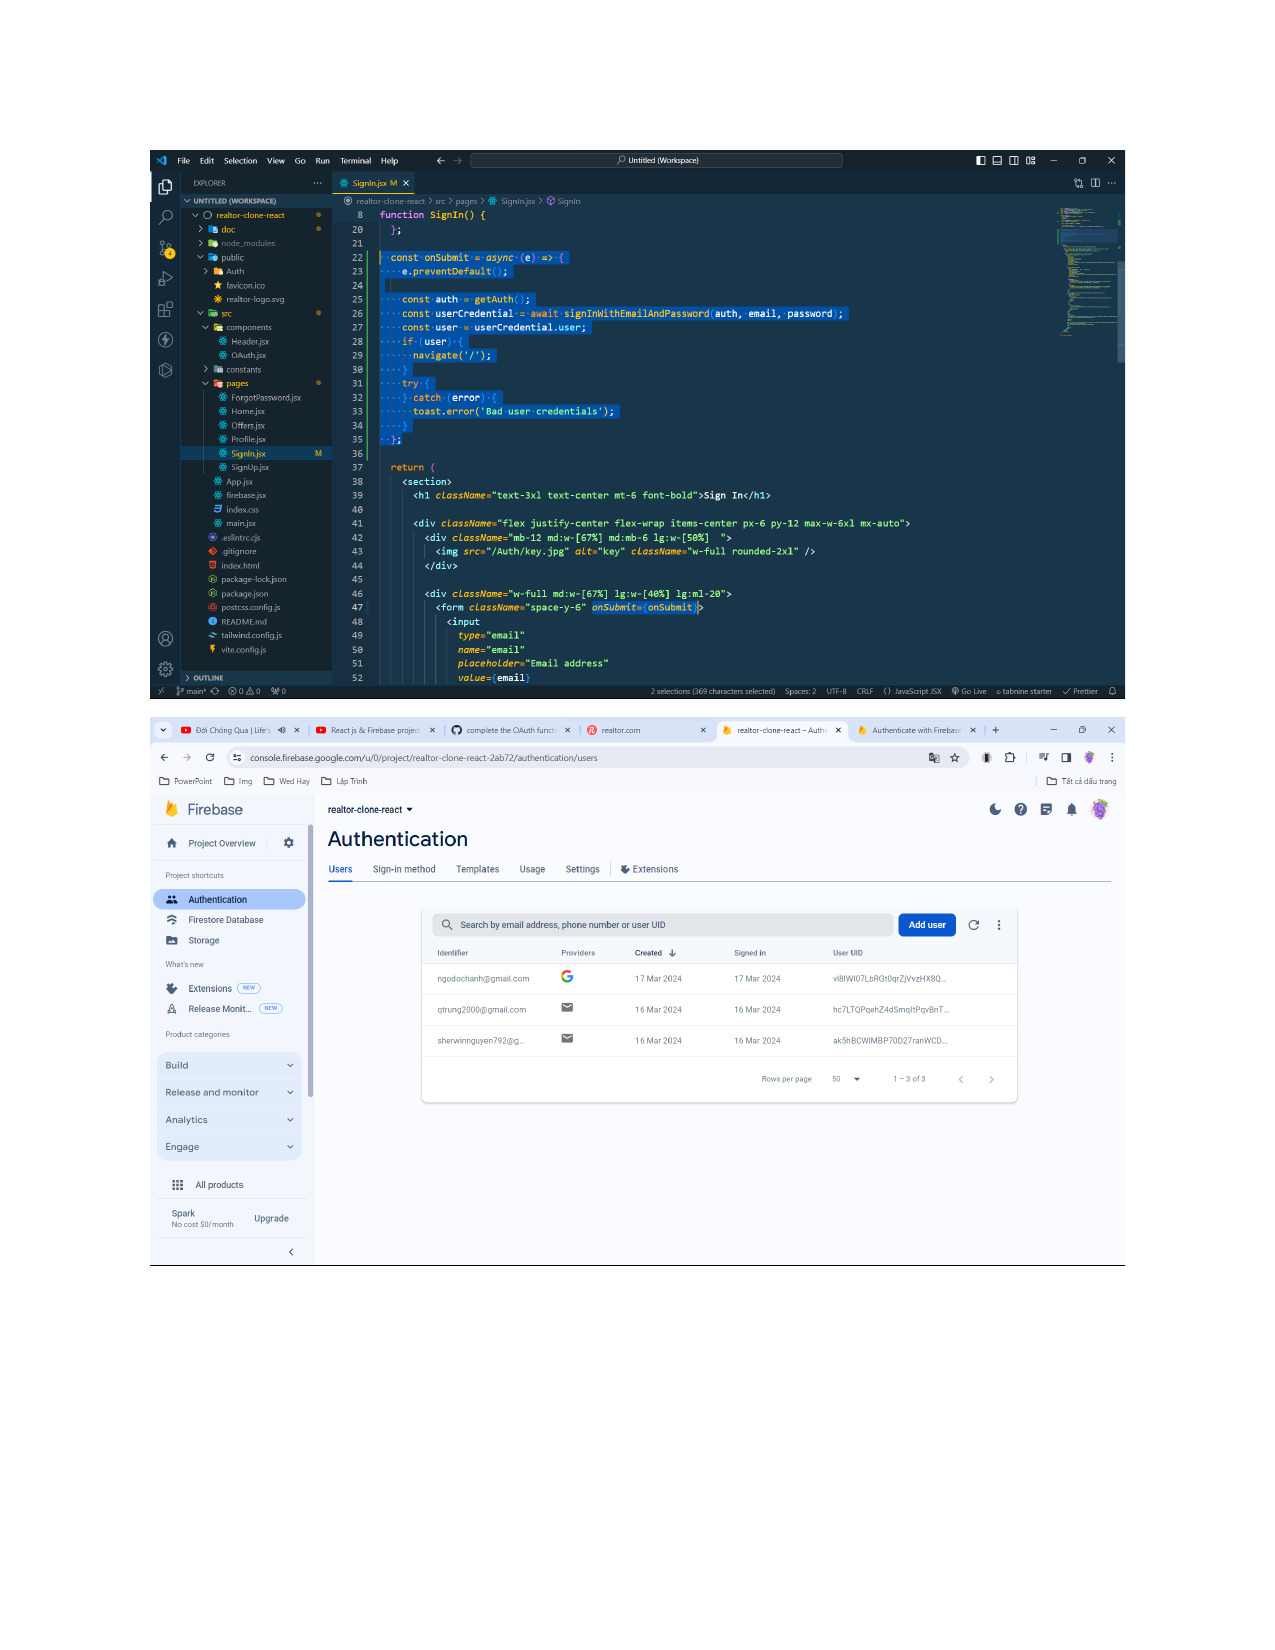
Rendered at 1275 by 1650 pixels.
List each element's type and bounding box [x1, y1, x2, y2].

picture [150, 717, 1125, 1266]
picture [150, 150, 1125, 699]
